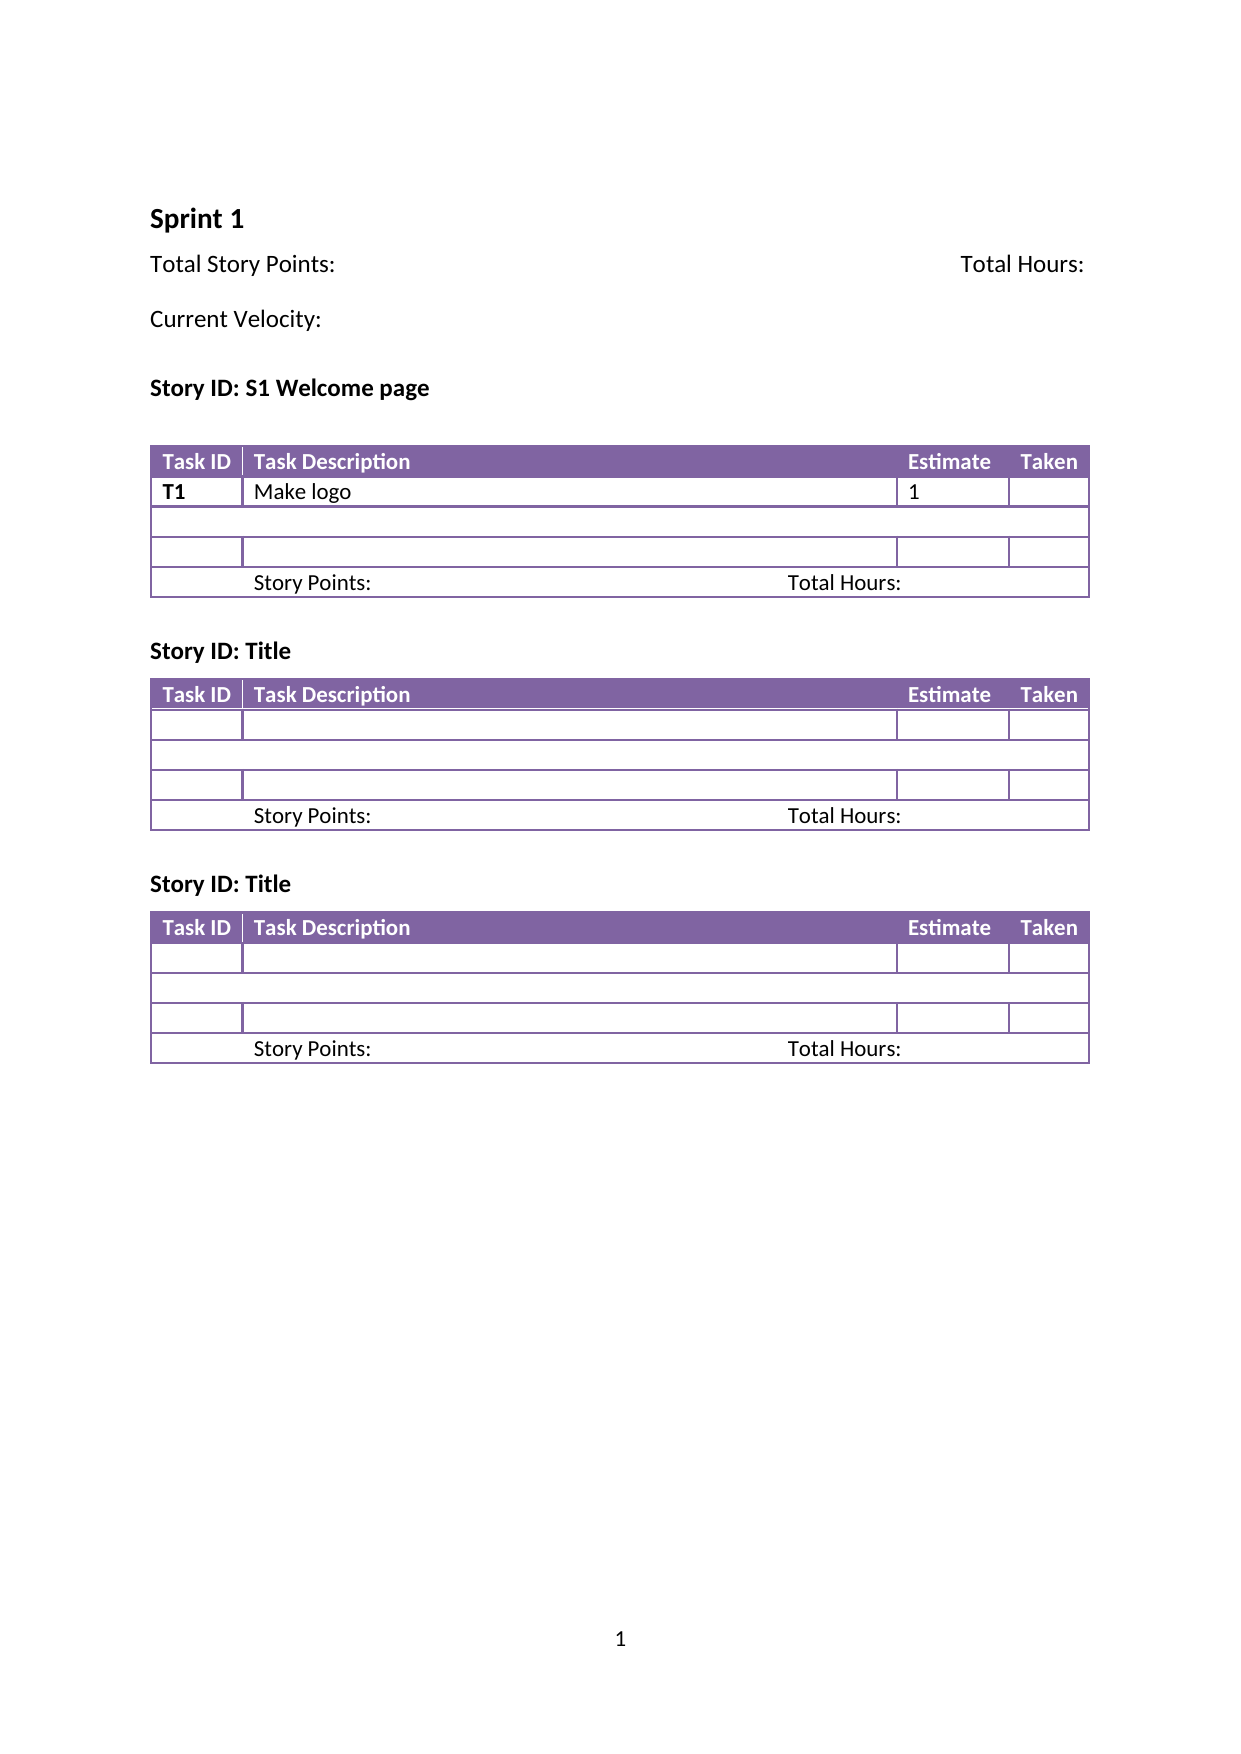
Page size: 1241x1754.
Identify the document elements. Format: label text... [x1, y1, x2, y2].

table_cell [898, 1004, 1008, 1032]
table_cell Story Points: Total Hours: [243, 801, 897, 829]
table_cell [152, 974, 242, 1002]
table_cell [898, 538, 1008, 566]
table_header Task ID [152, 447, 242, 475]
table_cell [897, 801, 1009, 829]
table_cell [1009, 1034, 1088, 1062]
table_cell [152, 771, 241, 799]
table_header Task Description [243, 680, 897, 708]
table_cell [244, 538, 896, 566]
subtitle Story ID: Title [150, 868, 1090, 899]
table_cell [152, 1004, 241, 1032]
table_cell Story Points: Total Hours: [243, 568, 897, 596]
table_cell [897, 1034, 1009, 1062]
table_cell [898, 944, 1008, 972]
table_cell [1009, 974, 1088, 1002]
table_header Task Description [243, 914, 897, 942]
table_cell [897, 508, 1009, 536]
table_cell [244, 711, 896, 738]
table_cell [152, 1034, 242, 1062]
table_cell [243, 508, 897, 536]
table_cell [1009, 508, 1088, 536]
table_cell [244, 1004, 896, 1032]
table_cell [1010, 538, 1088, 566]
table_header Taken [1009, 680, 1088, 708]
table_cell [1010, 478, 1088, 505]
table_header Estimate [897, 680, 1009, 708]
table_cell [1010, 711, 1088, 738]
table_cell 1 [898, 478, 1008, 505]
table_cell [152, 568, 242, 596]
table_cell [1009, 741, 1088, 769]
table_cell [897, 568, 1009, 596]
table_header Taken [1009, 914, 1088, 942]
subtitle Story ID: S1 Welcome page [150, 372, 1090, 433]
subtitle Story ID: Title [150, 635, 1090, 666]
table_cell T1 [152, 478, 241, 505]
table_header Task Description [243, 447, 897, 475]
table_cell [1010, 944, 1088, 972]
table_cell [152, 801, 242, 829]
table_cell [898, 711, 1008, 738]
subtitle Current Velocity: [150, 304, 1090, 334]
table_header Task ID [152, 680, 242, 708]
table_cell [152, 508, 242, 536]
table_cell Story Points: Total Hours: [243, 1034, 897, 1062]
table_cell [152, 711, 241, 738]
table_header Estimate [897, 914, 1009, 942]
table_cell Make logo [244, 478, 896, 505]
table_cell [243, 974, 897, 1002]
table_header Task ID [152, 914, 242, 942]
table_cell [152, 538, 241, 566]
table_cell [244, 771, 896, 799]
subtitle Sprint 1 [150, 200, 1090, 236]
table_cell [243, 741, 897, 769]
table_cell [244, 944, 896, 972]
table_header Estimate [897, 447, 1009, 475]
table_cell [898, 771, 1008, 799]
table_cell [1009, 801, 1088, 829]
table_cell [152, 944, 241, 972]
table_cell [1010, 1004, 1088, 1032]
table_header Taken [1009, 447, 1088, 475]
table_cell [897, 974, 1009, 1002]
table_cell [897, 741, 1009, 769]
table_cell [152, 741, 242, 769]
text Total Story Points: Total Hours: [150, 248, 1090, 279]
table_cell [1009, 568, 1088, 596]
table_cell [1010, 771, 1088, 799]
